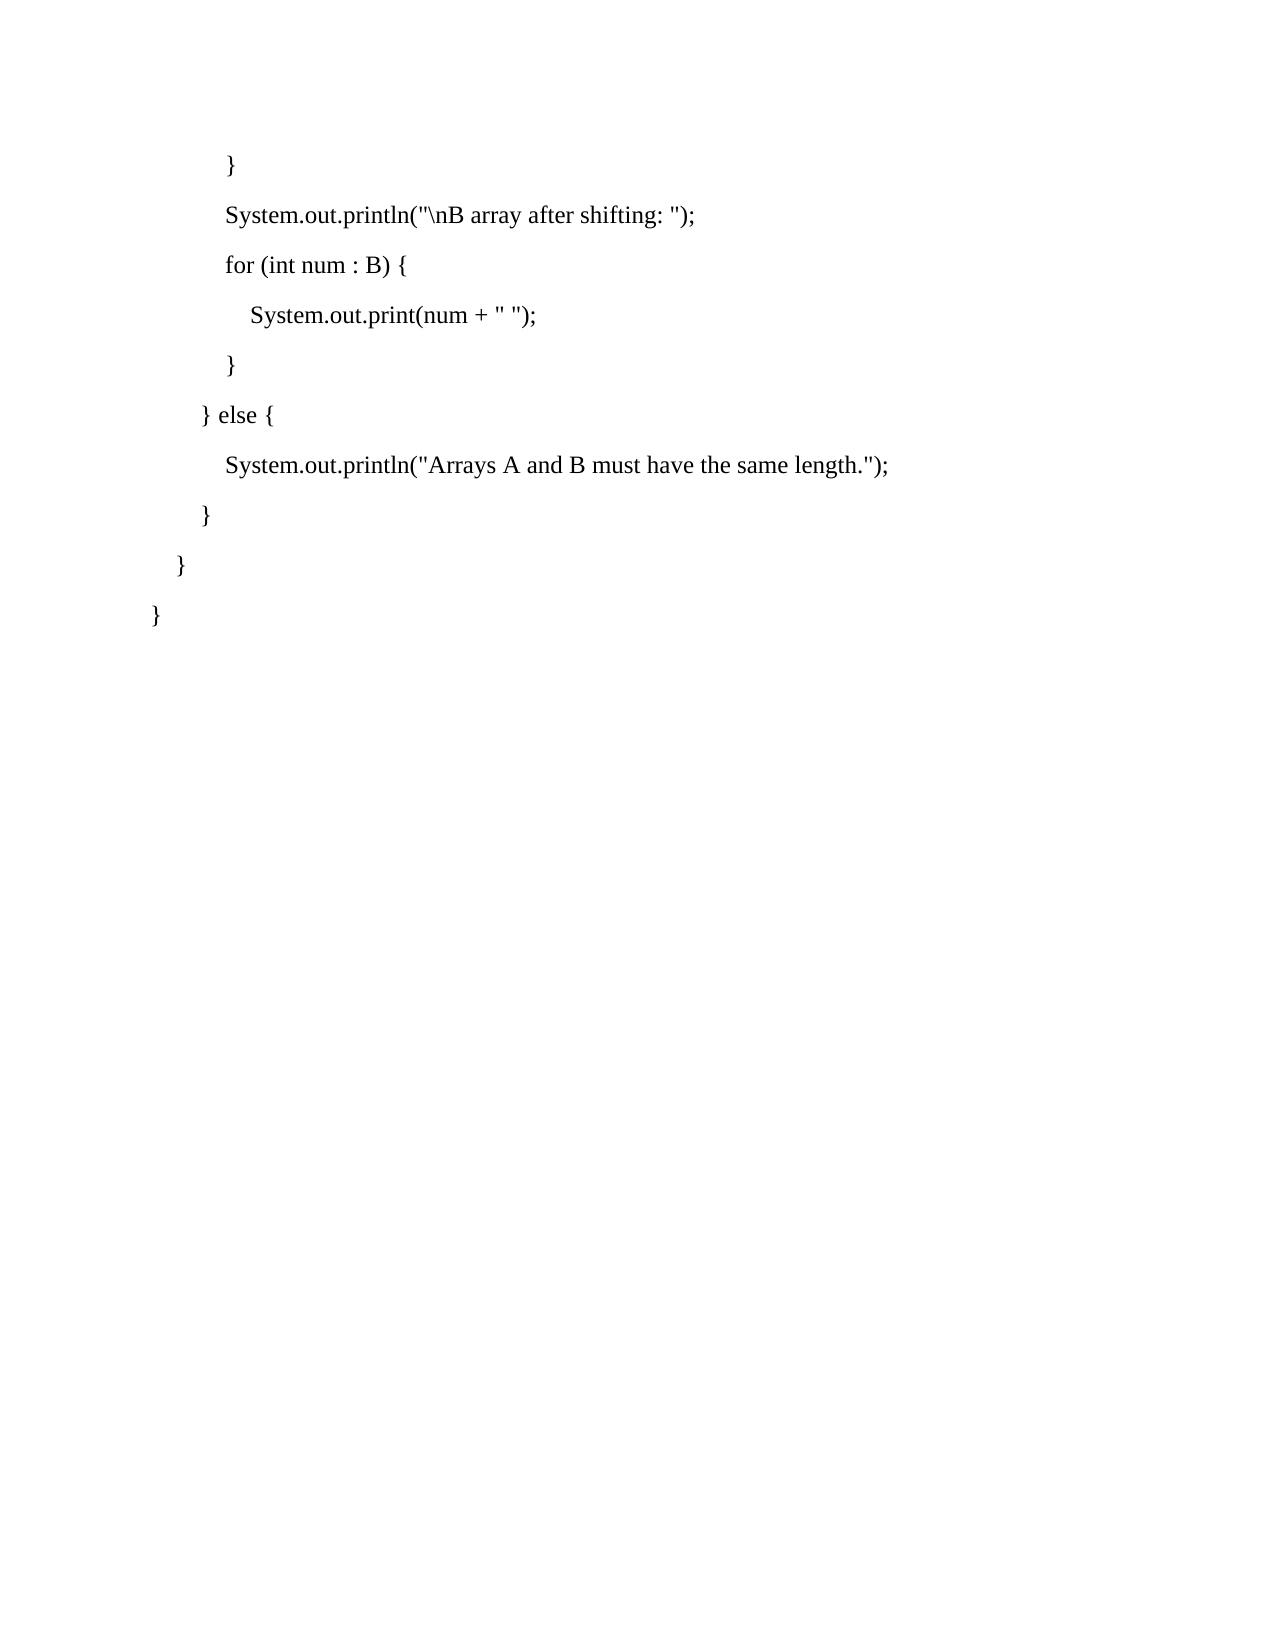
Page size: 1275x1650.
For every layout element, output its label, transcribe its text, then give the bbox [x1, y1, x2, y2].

text System.out.println("Arrays A and B must have the same length."); [150, 450, 1125, 479]
text } [150, 150, 1125, 179]
text } [150, 350, 1125, 379]
text System.out.println("\nB array after shifting: "); [150, 200, 1125, 229]
text } [150, 500, 1125, 529]
text } else { [150, 400, 1125, 429]
text } [150, 600, 1125, 629]
text for (int num : B) { [150, 250, 1125, 279]
text } [150, 550, 1125, 579]
text System.out.print(num + " "); [150, 300, 1125, 329]
